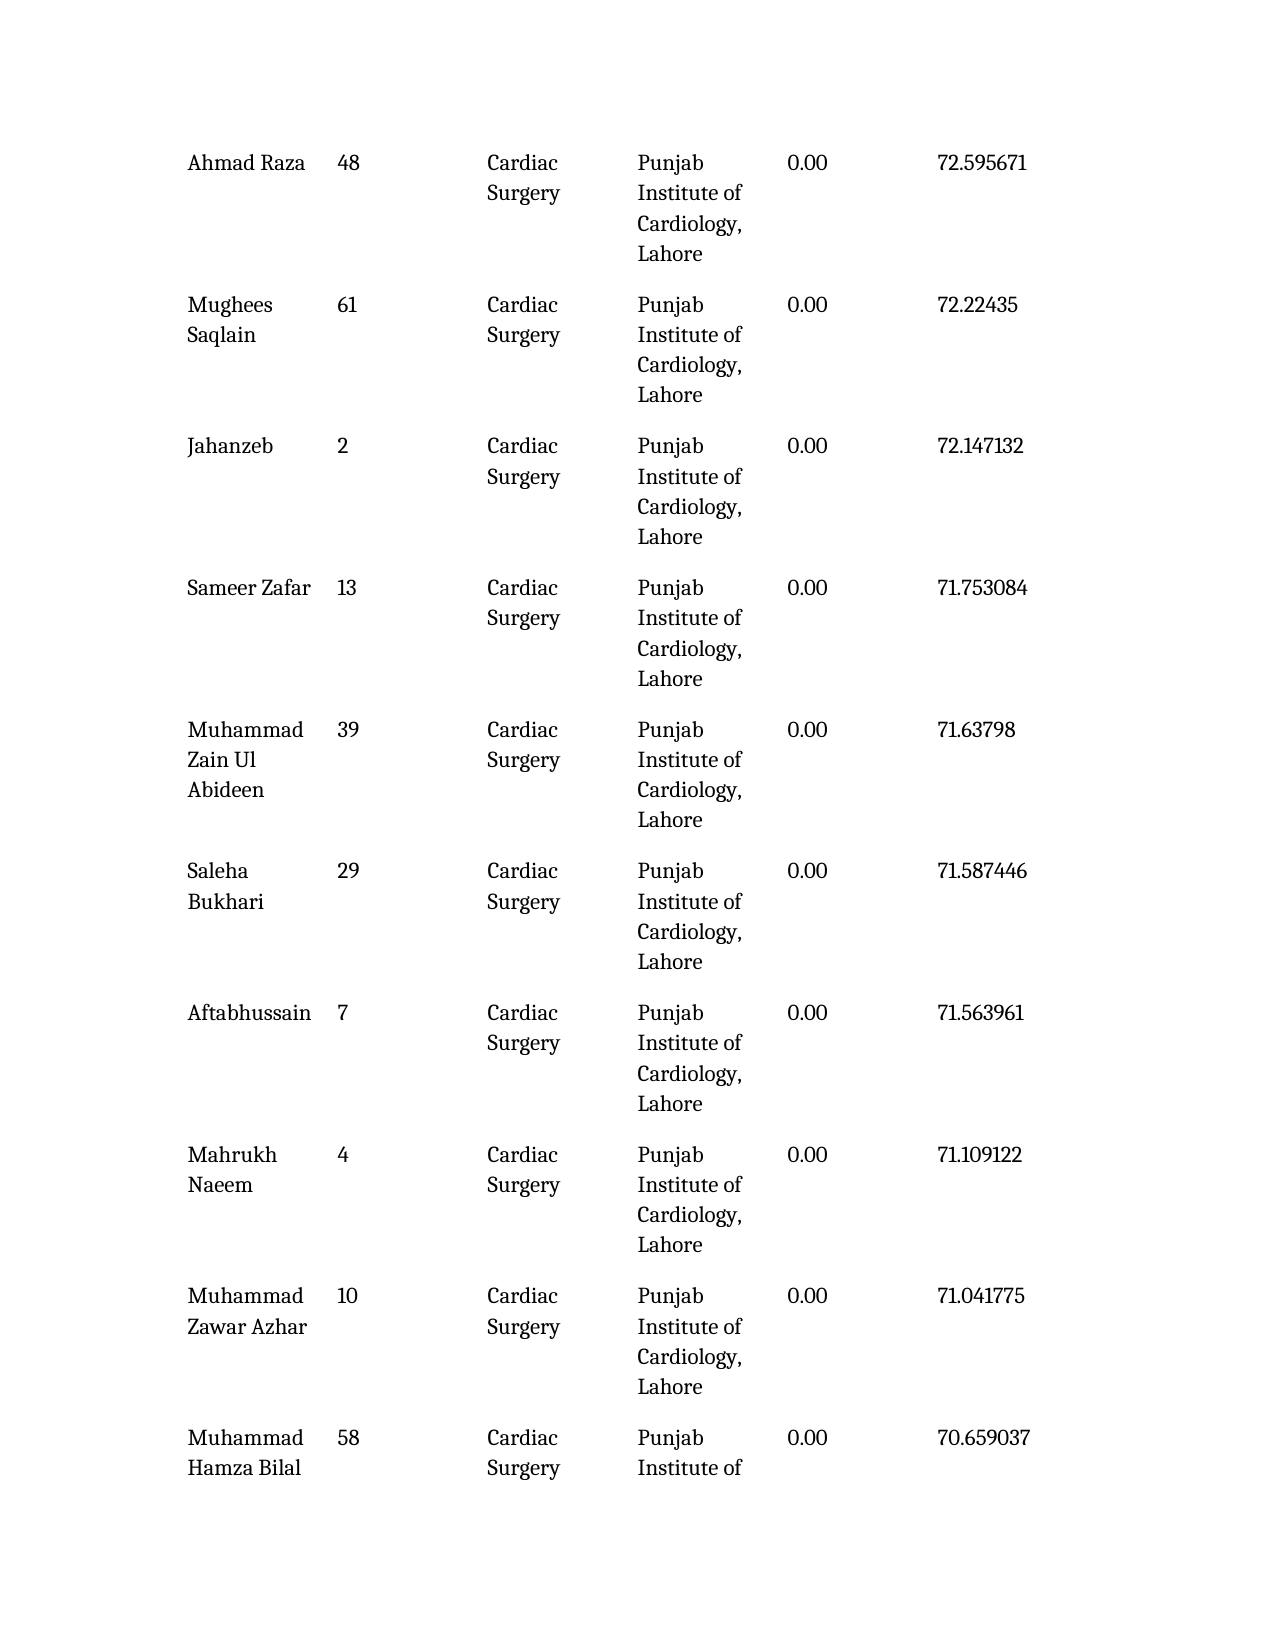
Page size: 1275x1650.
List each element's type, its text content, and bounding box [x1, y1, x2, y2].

table_cell Cardiac Surgery [476, 1283, 626, 1425]
table_cell Muhammad Zawar Azhar [176, 1283, 326, 1425]
table_cell 13 [326, 575, 476, 717]
table_cell Cardiac Surgery [476, 1000, 626, 1142]
table_cell 72.147132 [926, 433, 1076, 575]
table_cell Cardiac Surgery [476, 575, 626, 717]
table_cell 0.00 [776, 433, 926, 575]
table_cell 58 [326, 1425, 476, 1482]
table_cell Sameer Zafar [176, 575, 326, 717]
table_cell 39 [326, 717, 476, 858]
table_cell Jahanzeb [176, 433, 326, 575]
table_cell 2 [326, 433, 476, 575]
table_cell 0.00 [776, 1000, 926, 1142]
table_cell 10 [326, 1283, 476, 1425]
table_cell Punjab Institute of Cardiology, Lahore [626, 858, 776, 1000]
table_cell 72.595671 [926, 150, 1076, 292]
table_cell Punjab Institute of Cardiology, Lahore [626, 292, 776, 433]
table_cell 0.00 [776, 575, 926, 717]
table_cell Cardiac Surgery [476, 292, 626, 433]
table_cell Muhammad Zain Ul Abideen [176, 717, 326, 858]
table_cell 71.563961 [926, 1000, 1076, 1142]
table_cell Mughees Saqlain [176, 292, 326, 433]
table_cell Mahrukh Naeem [176, 1142, 326, 1283]
table_cell Cardiac Surgery [476, 150, 626, 292]
table_cell Punjab Institute of Cardiology, Lahore [626, 433, 776, 575]
table_cell 72.22435 [926, 292, 1076, 433]
table_cell Punjab Institute of Cardiology, Lahore [626, 575, 776, 717]
table_cell 61 [326, 292, 476, 433]
table_cell Ahmad Raza [176, 150, 326, 292]
table_cell 71.587446 [926, 858, 1076, 1000]
table_cell 0.00 [776, 717, 926, 858]
table_cell 70.659037 [926, 1425, 1076, 1482]
table_cell Cardiac Surgery [476, 858, 626, 1000]
table_cell 0.00 [776, 858, 926, 1000]
table_cell 7 [326, 1000, 476, 1142]
table_cell Cardiac Surgery [476, 1142, 626, 1283]
table_cell 0.00 [776, 1142, 926, 1283]
table_cell 71.109122 [926, 1142, 1076, 1283]
table_cell Saleha Bukhari [176, 858, 326, 1000]
table_cell 29 [326, 858, 476, 1000]
table_cell 71.753084 [926, 575, 1076, 717]
table_cell 71.63798 [926, 717, 1076, 858]
table_cell 4 [326, 1142, 476, 1283]
table_cell 0.00 [776, 1283, 926, 1425]
table_cell Punjab Institute of Cardiology, Lahore [626, 717, 776, 858]
table_cell Punjab Institute of Cardiology, Lahore [626, 1142, 776, 1283]
table_cell 0.00 [776, 292, 926, 433]
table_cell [176, 1425, 326, 1482]
table_cell Punjab Institute of Cardiology, Lahore [626, 1283, 776, 1425]
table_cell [626, 1425, 776, 1482]
table_cell 0.00 [776, 1425, 926, 1482]
table_cell Cardiac Surgery [476, 433, 626, 575]
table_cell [626, 150, 776, 292]
table_cell 71.041775 [926, 1283, 1076, 1425]
table_cell 0.00 [776, 150, 926, 292]
table_cell Cardiac Surgery [476, 717, 626, 858]
table_cell Cardiac Surgery [476, 1425, 626, 1482]
table_cell Aftabhussain [176, 1000, 326, 1142]
table_cell 48 [326, 150, 476, 292]
table_cell Punjab Institute of Cardiology, Lahore [626, 1000, 776, 1142]
